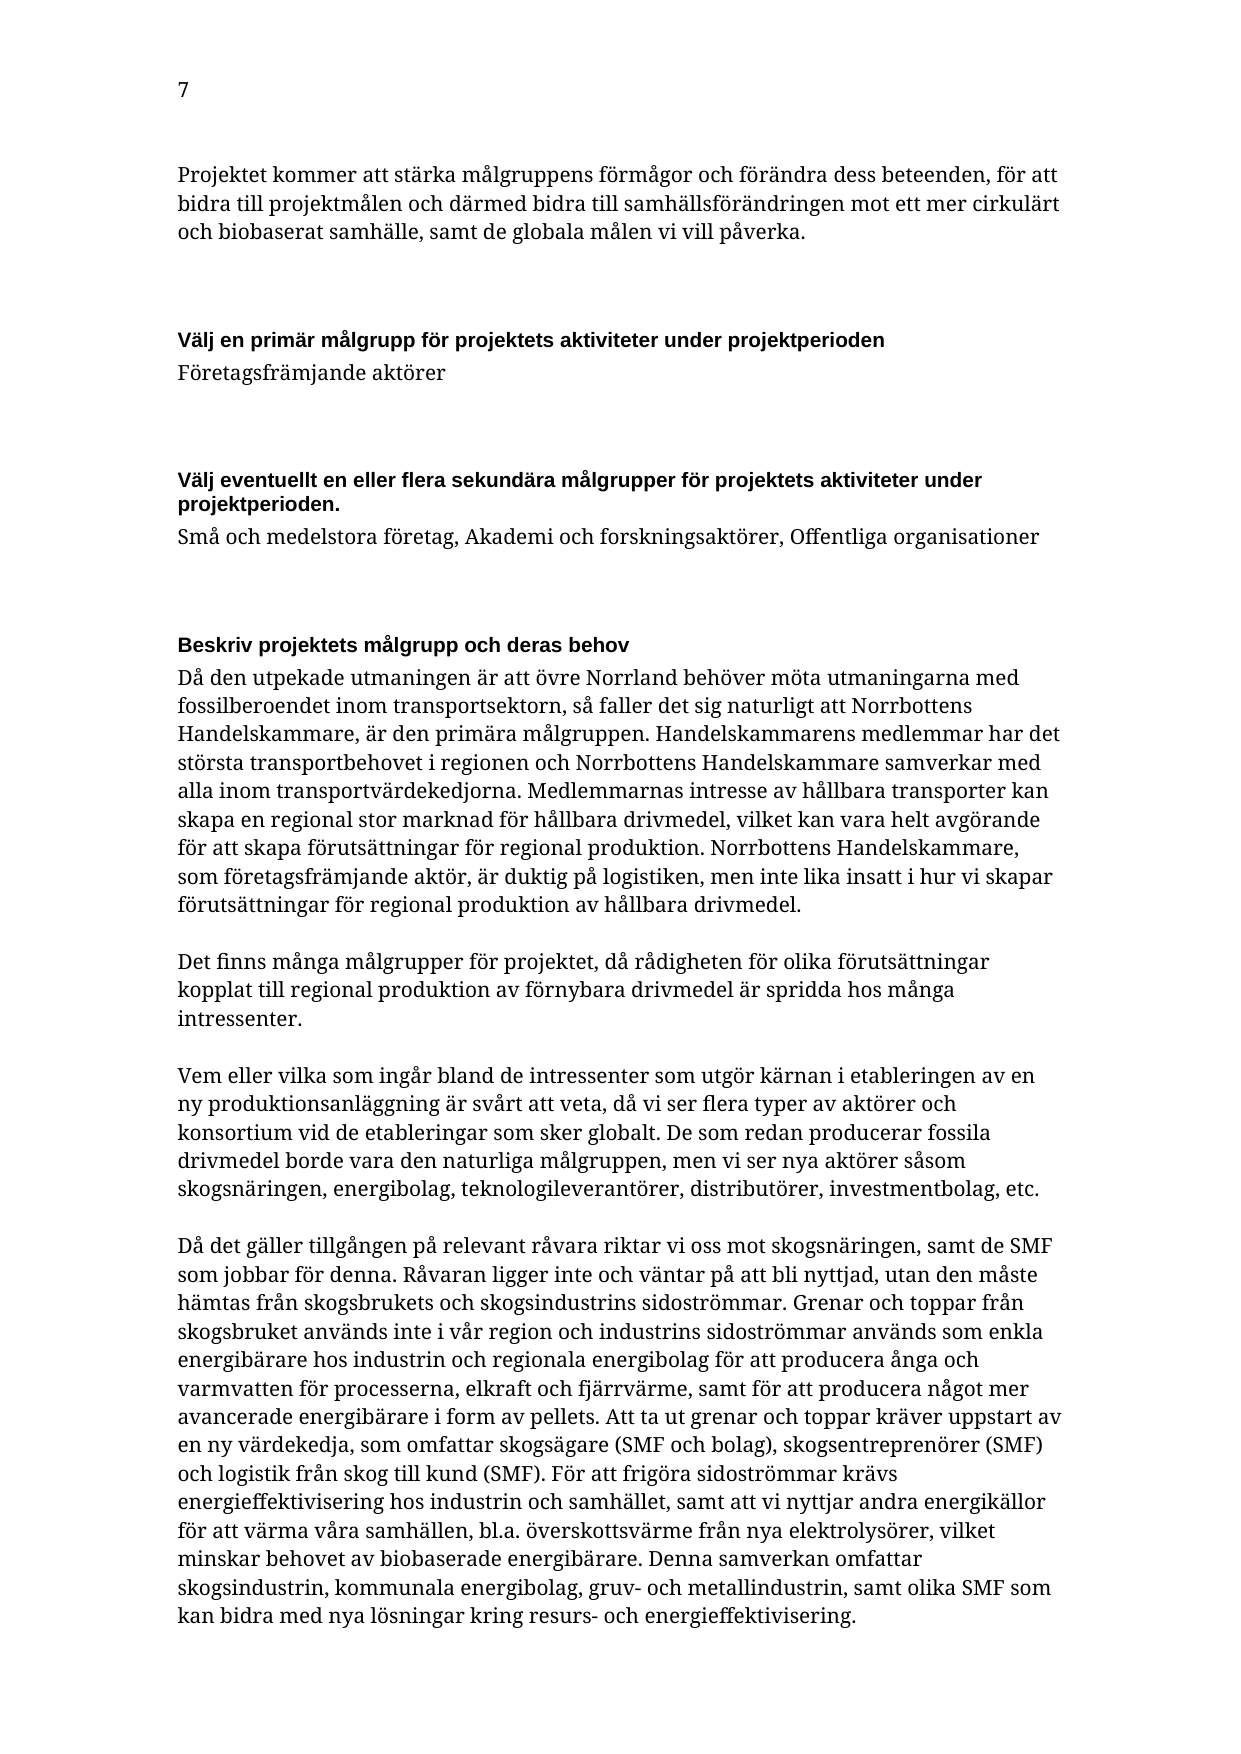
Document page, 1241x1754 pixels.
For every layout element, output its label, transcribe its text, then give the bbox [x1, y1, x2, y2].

subtitle Välj eventuellt en eller flera sekundära målgrupper för projektets aktiviteter under projektperioden. [177, 468, 1063, 516]
text Företagsfrämjande aktörer [177, 358, 1063, 386]
text Då den utpekade utmaningen är att övre Norrland behöver möta utmaningarna med fossilberoendet inom transportsektorn, så faller det sig naturligt att Norrbottens Handelskammare, är den primära målgruppen. Handelskammarens medlemmar har det största transportbehovet i regionen och Norrbottens Handelskammare samverkar med alla inom transportvärdekedjorna. Medlemmarnas intresse av hållbara transporter kan skapa en regional stor marknad för hållbara drivmedel, vilket kan vara helt avgörande för att skapa förutsättningar för regional produktion. Norrbottens Handelskammare, som företagsfrämjande aktör, är duktig på logistiken, men inte lika insatt i hur vi skapar förutsättningar för regional produktion av hållbara drivmedel. [177, 663, 1063, 919]
text Projektet kommer att stärka målgruppens förmågor och förändra dess beteenden, för att bidra till projektmålen och därmed bidra till samhällsförändringen mot ett mer cirkulärt och biobaserat samhälle, samt de globala målen vi vill påverka. [177, 160, 1063, 246]
text Då det gäller tillgången på relevant råvara riktar vi oss mot skogsnäringen, samt de SMF som jobbar för denna. Råvaran ligger inte och väntar på att bli nyttjad, utan den måste hämtas från skogsbrukets och skogsindustrins sidoströmmar. Grenar och toppar från skogsbruket används inte i vår region och industrins sidoströmmar används som enkla energibärare hos industrin och regionala energibolag för att producera ånga och varmvatten för processerna, elkraft och fjärrvärme, samt för att producera något mer avancerade energibärare i form av pellets. Att ta ut grenar och toppar kräver uppstart av en ny värdekedja, som omfattar skogsägare (SMF och bolag), skogsentreprenörer (SMF) och logistik från skog till kund (SMF). För att frigöra sidoströmmar krävs energieffektivisering hos industrin och samhället, samt att vi nyttjar andra energikällor för att värma våra samhällen, bl.a. överskottsvärme från nya elektrolysörer, vilket minskar behovet av biobaserade energibärare. Denna samverkan omfattar skogsindustrin, kommunala energibolag, gruv- och metallindustrin, samt olika SMF som kan bidra med nya lösningar kring resurs- och energieffektivisering. [177, 1231, 1063, 1629]
text Vem eller vilka som ingår bland de intressenter som utgör kärnan i etableringen av en ny produktionsanläggning är svårt att veta, då vi ser flera typer av aktörer och konsortium vid de etableringar som sker globalt. De som redan producerar fossila drivmedel borde vara den naturliga målgruppen, men vi ser nya aktörer såsom skogsnäringen, energibolag, teknologileverantörer, distributörer, investmentbolag, etc. [177, 1061, 1063, 1203]
subtitle Beskriv projektets målgrupp och deras behov [177, 632, 1063, 656]
subtitle Välj en primär målgrupp för projektets aktiviteter under projektperioden [177, 327, 1063, 351]
text Små och medelstora företag, Akademi och forskningsaktörer, Offentliga organisationer [177, 522, 1063, 551]
text Det finns många målgrupper för projektet, då rådigheten för olika förutsättningar kopplat till regional produktion av förnybara drivmedel är spridda hos många intressenter. [177, 947, 1063, 1032]
